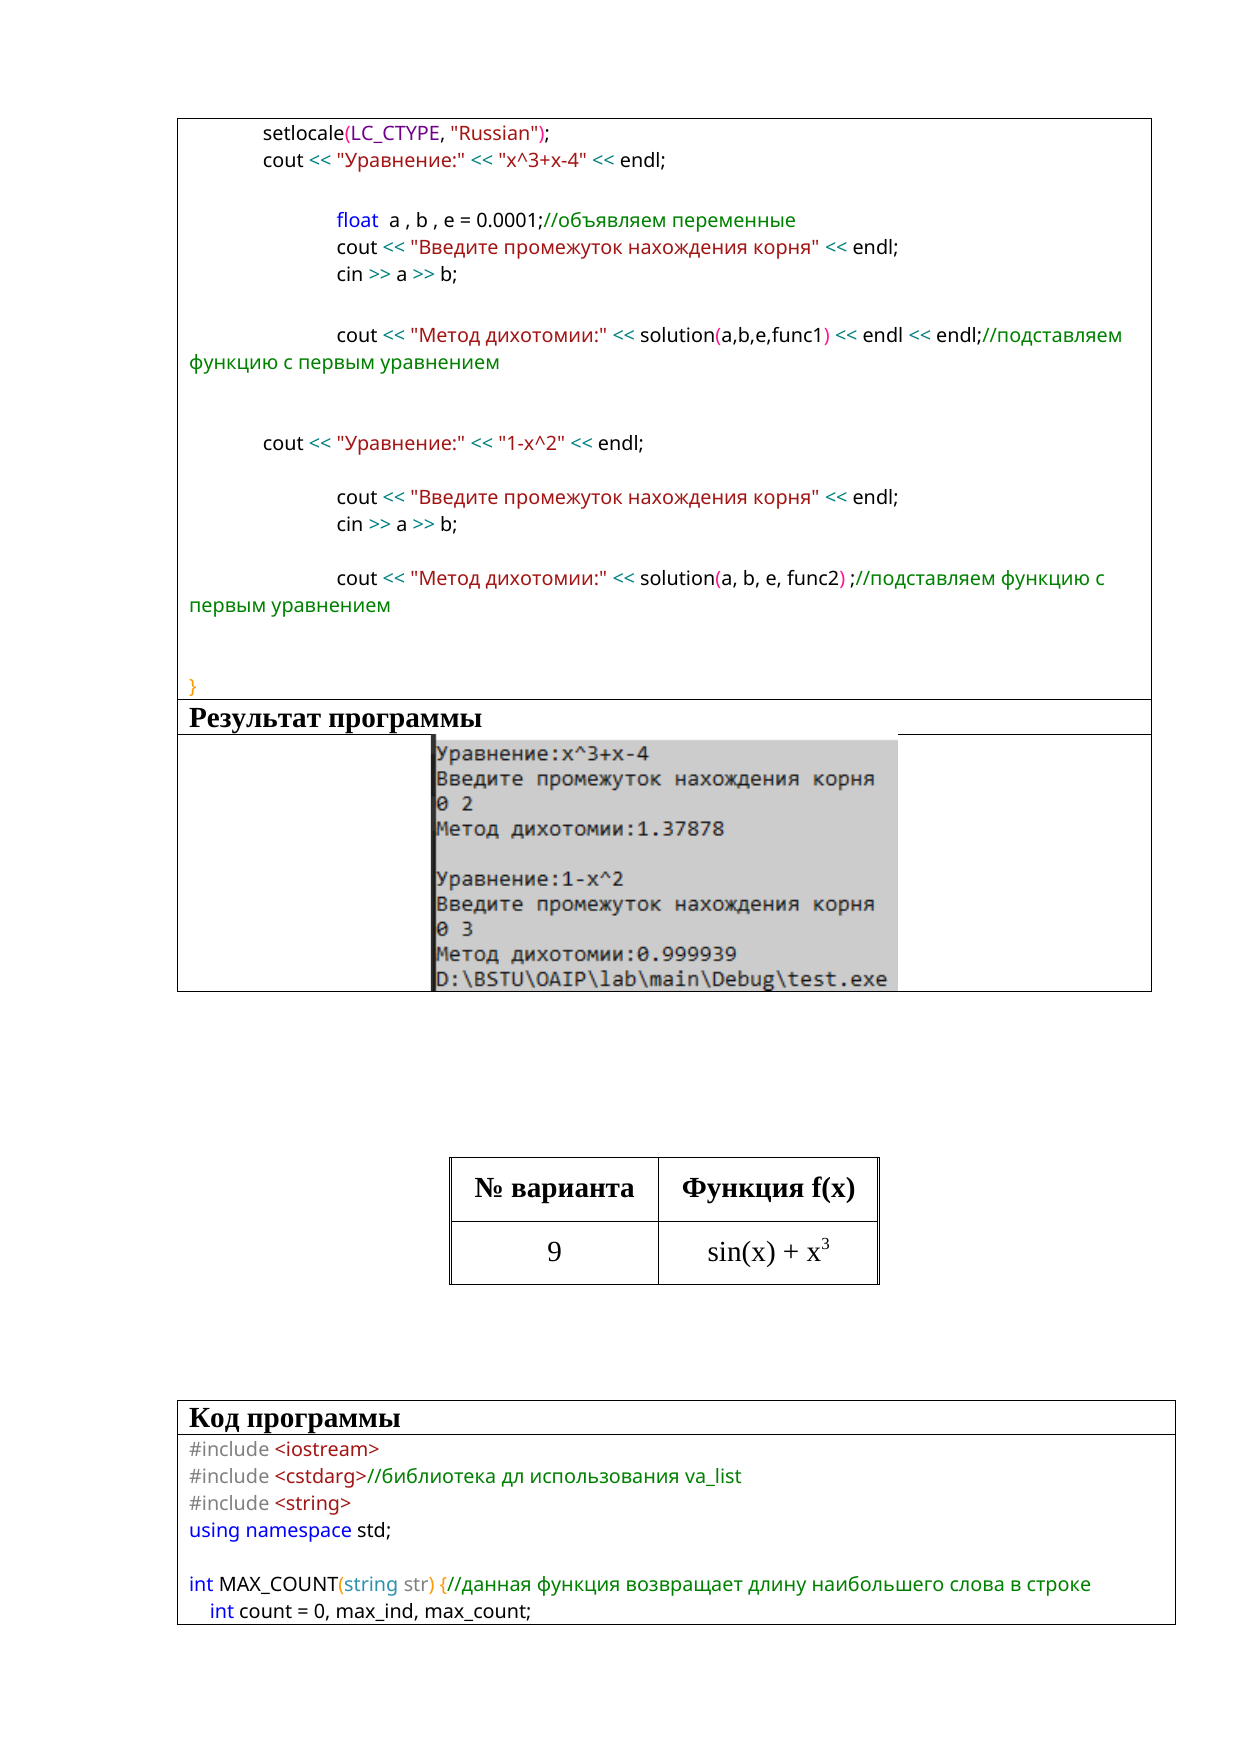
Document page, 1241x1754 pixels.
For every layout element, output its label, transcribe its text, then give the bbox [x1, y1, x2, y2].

table_cell 9 [452, 1222, 658, 1284]
table_cell [898, 735, 1151, 991]
table_header Код программы [178, 1401, 1175, 1434]
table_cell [178, 119, 1151, 699]
table_header № варианта [452, 1158, 658, 1221]
table_cell Результат программы [178, 700, 1151, 733]
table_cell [178, 1435, 1175, 1624]
table_cell [178, 735, 430, 991]
table_cell sin(x) + x3 [659, 1222, 877, 1284]
table_header Функция f(x) [659, 1158, 877, 1221]
picture [430, 734, 898, 991]
